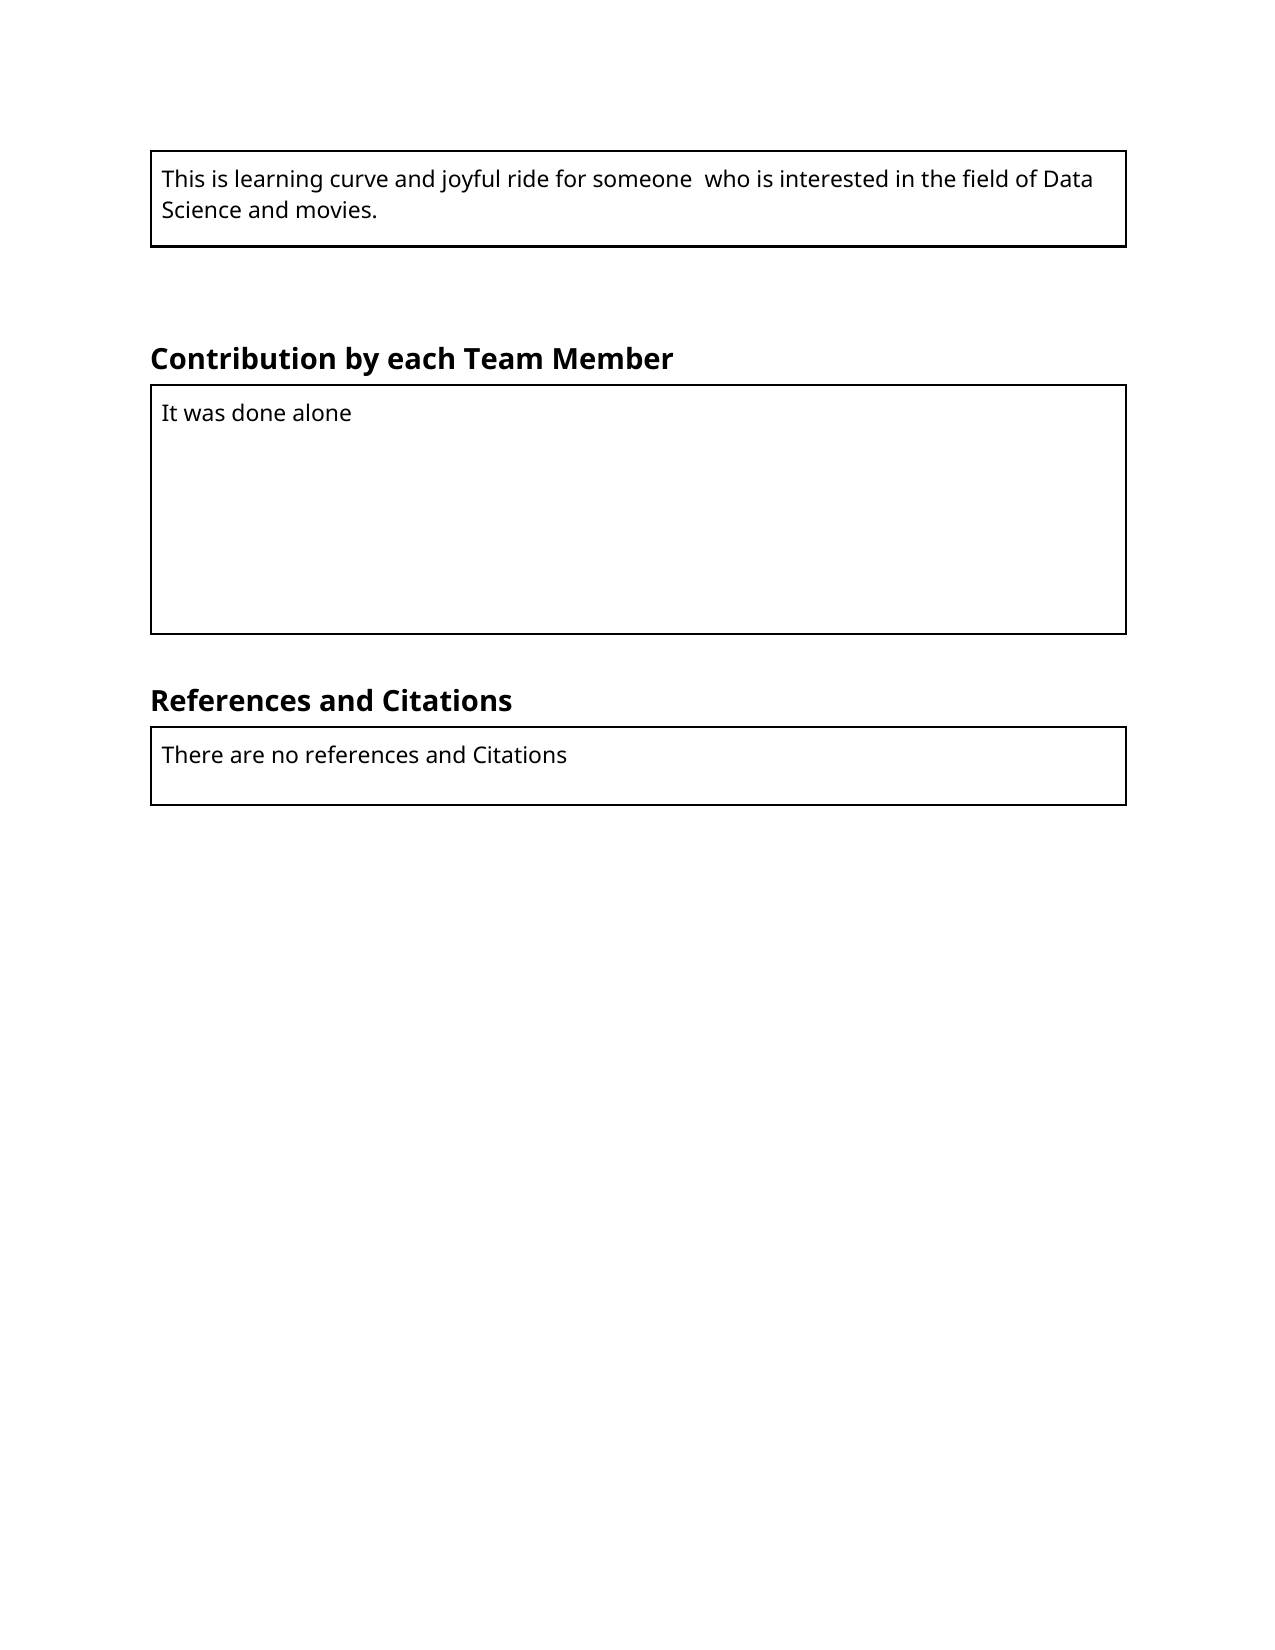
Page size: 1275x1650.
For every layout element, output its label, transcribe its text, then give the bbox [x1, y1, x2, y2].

table_header There are no references and Citations [152, 728, 1125, 803]
text References and Citations [150, 680, 1125, 720]
table_header It was done alone [152, 386, 1125, 633]
table_header This is learning curve and joyful ride for someone who is interested in the field of Data Science and movies. [152, 152, 1125, 245]
text Contribution by each Team Member [150, 339, 1125, 378]
